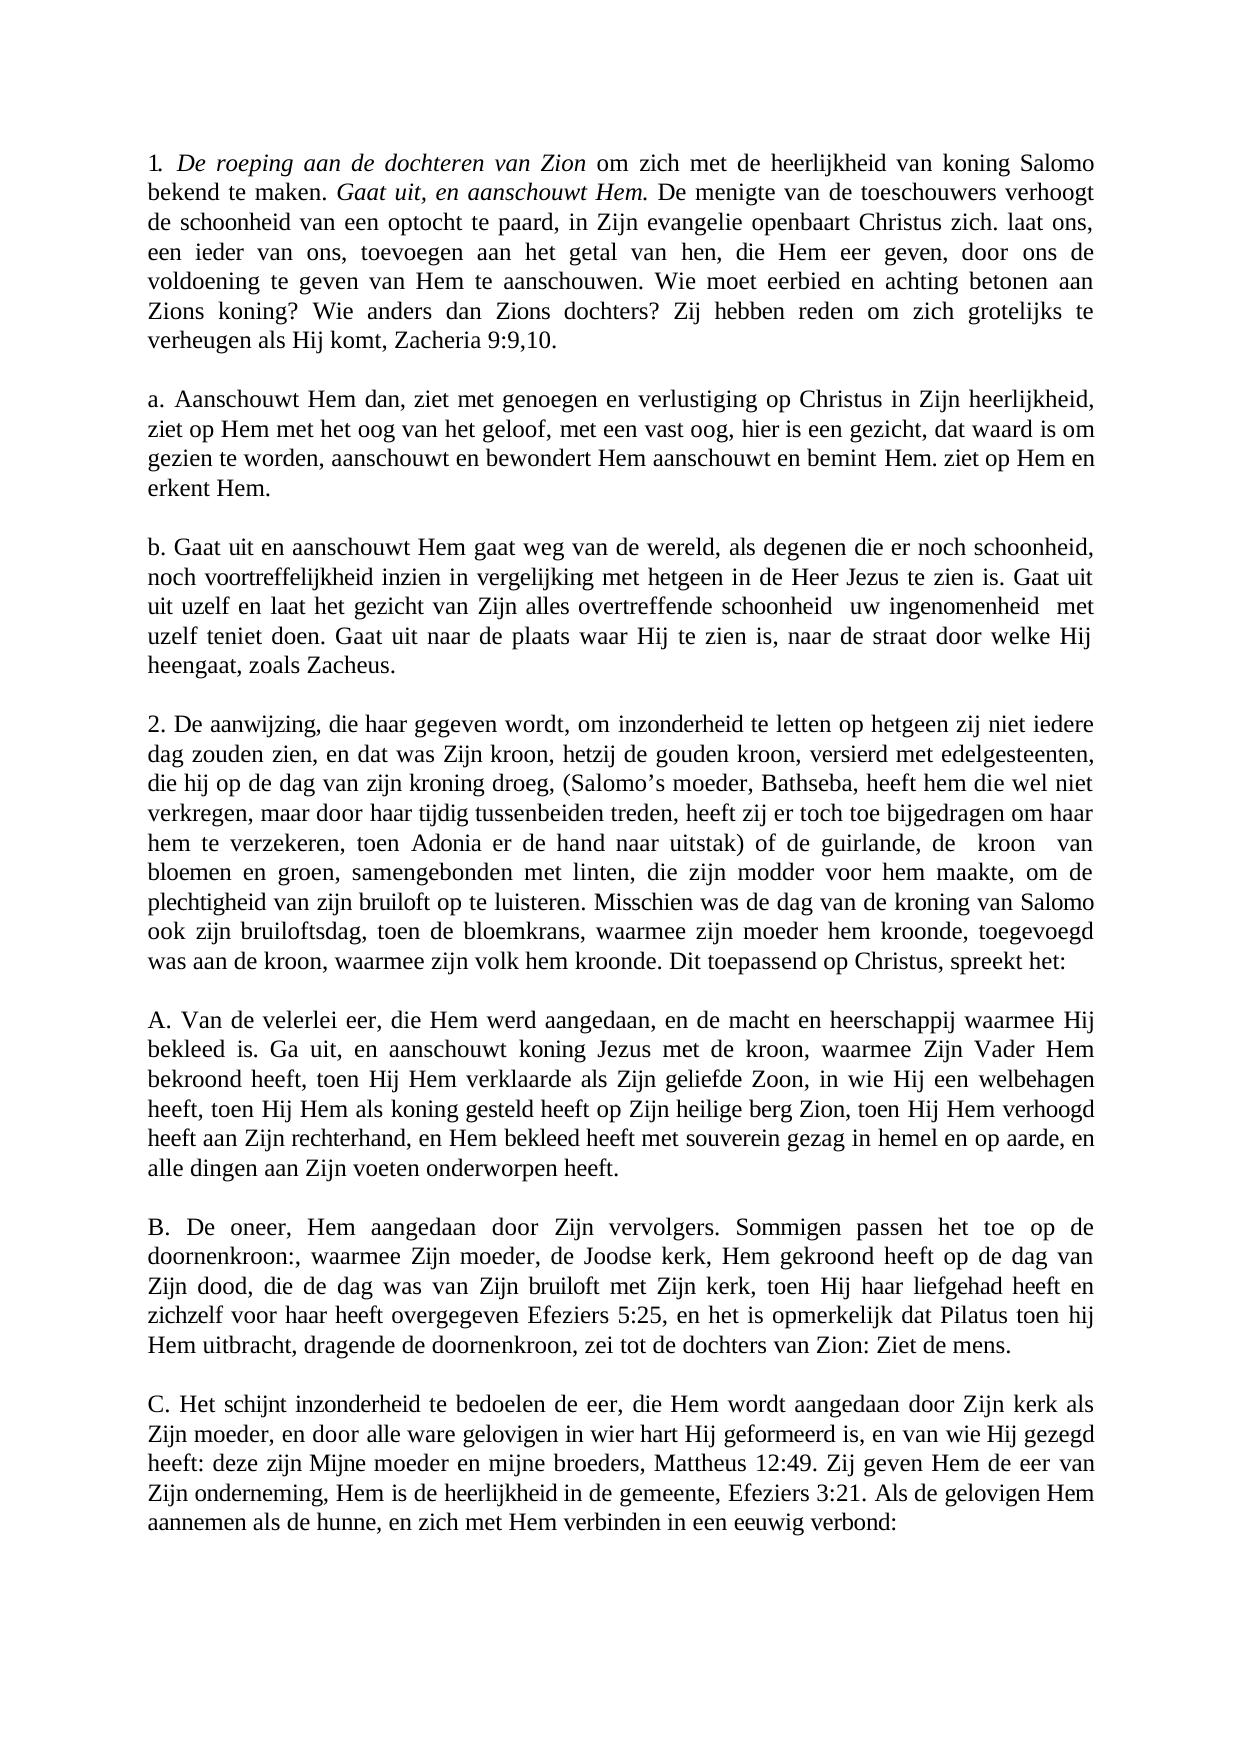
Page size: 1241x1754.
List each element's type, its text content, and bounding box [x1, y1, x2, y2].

list Aanschouwt Hem dan, ziet met genoegen en verlustiging op Christus in Zijn heerlijkheid, ziet op Hem met het oog van het geloof, met een vast oog, hier is een gezicht, dat waard is om gezien te worden, aanschouwt en bewondert Hem aanschouwt en bemint Hem. ziet op Hem en erkent Hem. [147, 384, 1095, 502]
list Gaat uit en aanschouwt Hem gaat weg van de wereld, als degenen die er noch schoonheid, noch voortreffelijkheid inzien in vergelijking met hetgeen in de Heer Jezus te zien is. Gaat uit uit uzelf en laat het gezicht van Zijn alles overtreffende schoonheid uw ingenomenheid met uzelf teniet doen. Gaat uit naar de plaats waar Hij te zien is, naar de straat door welke Hij heengaat, zoals Zacheus. [147, 532, 1094, 679]
list De oneer, Hem aangedaan door Zijn vervolgers. Sommigen passen het toe op de doornenkroon:, waarmee Zijn moeder, de Joodse kerk, Hem gekroond heeft op de dag van Zijn dood, die de dag was van Zijn bruiloft met Zijn kerk, toen Hij haar liefgehad heeft en zichzelf voor haar heeft overgegeven Efeziers 5:25, en het is opmerkelijk dat Pilatus toen hij Hem uitbracht, dragende de doornenkroon, zei tot de dochters van Zion: Ziet de mens. [147, 1212, 1094, 1359]
list Van de velerlei eer, die Hem werd aangedaan, en de macht en heerschappij waarmee Hij bekleed is. Ga uit, en aanschouwt koning Jezus met de kroon, waarmee Zijn Vader Hem bekroond heeft, toen Hij Hem verklaarde als Zijn geliefde Zoon, in wie Hij een welbehagen heeft, toen Hij Hem als koning gesteld heeft op Zijn heilige berg Zion, toen Hij Hem verhoogd heeft aan Zijn rechterhand, en Hem bekleed heeft met souverein gezag in hemel en op aarde, en alle dingen aan Zijn voeten onderworpen heeft. [147, 1005, 1095, 1182]
list De aanwijzing, die haar gegeven wordt, om inzonderheid te letten op hetgeen zij niet iedere dag zouden zien, en dat was Zijn kroon, hetzij de gouden kroon, versierd met edelgesteenten, die hij op de dag van zijn kroning droeg, (Salomo’s moeder, Bathseba, heeft hem die wel niet verkregen, maar door haar tijdig tussenbeiden treden, heeft zij er toch toe bijgedragen om haar hem te verzekeren, toen Adonia er de hand naar uitstak) of de guirlande, de kroon van bloemen en groen, samengebonden met linten, die zijn modder voor hem maakte, om de plechtigheid van zijn bruiloft op te luisteren. Misschien was de dag van de kroning van Salomo ook zijn bruiloftsdag, toen de bloemkrans, waarmee zijn moeder hem kroonde, toegevoegd was aan de kroon, waarmee zijn volk hem kroonde. Dit toepassend op Christus, spreekt het: [147, 709, 1094, 975]
list Het schijnt inzonderheid te bedoelen de eer, die Hem wordt aangedaan door Zijn kerk als Zijn moeder, en door alle ware gelovigen in wier hart Hij geformeerd is, en van wie Hij gezegd heeft: deze zijn Mijne moeder en mijne broeders, Mattheus 12:49. Zij geven Hem de eer van Zijn onderneming, Hem is de heerlijkheid in de gemeente, Efeziers 3:21. Als de gelovigen Hem aannemen als de hunne, en zich met Hem verbinden in een eeuwig verbond: [147, 1389, 1095, 1536]
list De roeping aan de dochteren van Zion om zich met de heerlijkheid van koning Salomo bekend te maken. Gaat uit, en aanschouwt Hem. De menigte van de toeschouwers verhoogt de schoonheid van een optocht te paard, in Zijn evangelie openbaart Christus zich. laat ons, een ieder van ons, toevoegen aan het getal van hen, die Hem eer geven, door ons de voldoening te geven van Hem te aanschouwen. Wie moet eerbied en achting betonen aan Zions koning? Wie anders dan Zions dochters? Zij hebben reden om zich grotelijks te verheugen als Hij komt, Zacheria 9:9,10. [147, 148, 1094, 354]
